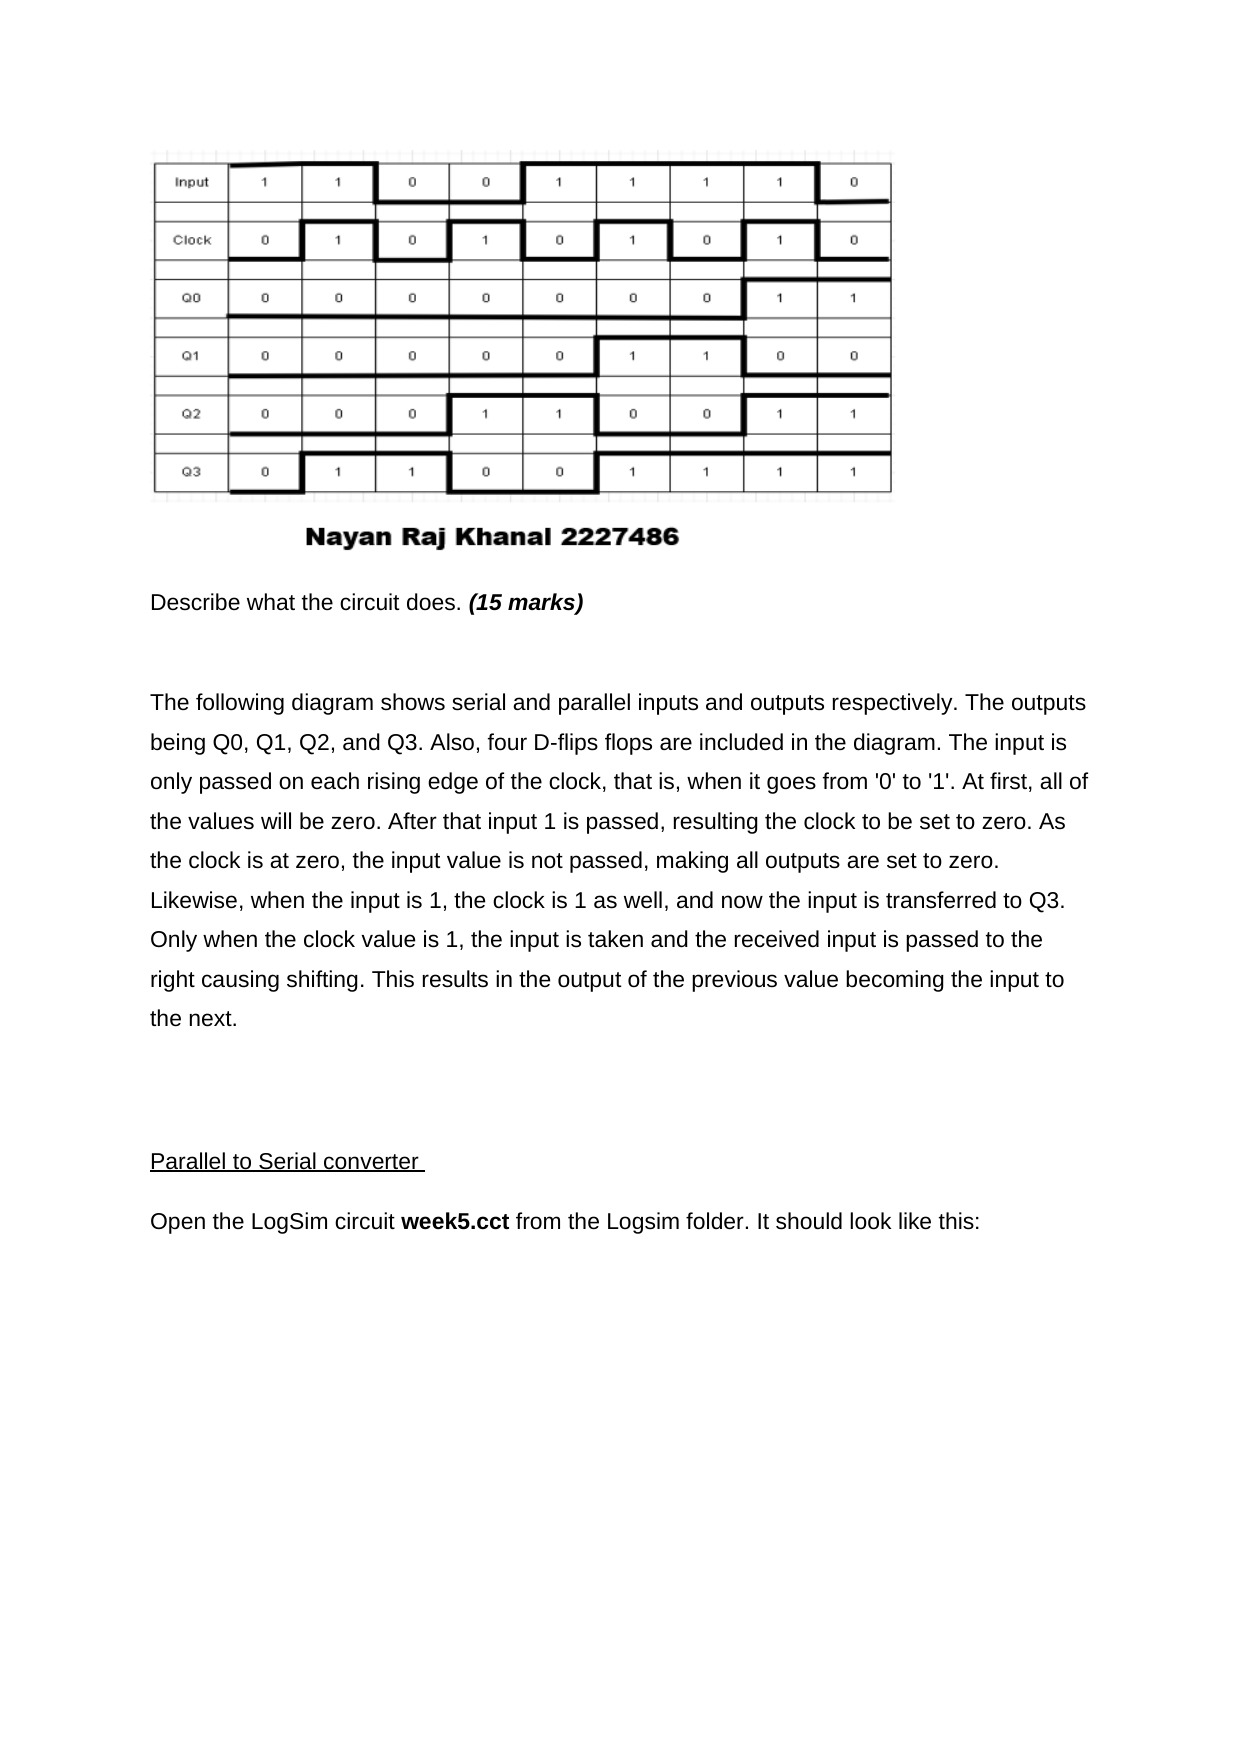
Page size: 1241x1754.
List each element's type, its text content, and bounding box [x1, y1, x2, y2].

text Open the LogSim circuit week5.cct from the Logsim folder. It should look like this: [150, 1208, 1090, 1316]
text Parallel to Serial converter [150, 1148, 1090, 1174]
picture [150, 150, 896, 555]
text The following diagram shows serial and parallel inputs and outputs respectively. The outputs being Q0, Q1, Q2, and Q3. Also, four D-flips flops are included in the diagram. The input is only passed on each rising edge of the clock, that is, when it goes from '0' to '1'. At first, all of the values will be zero. After that input 1 is passed, resulting the clock to be set to zero. As the clock is at zero, the input value is not passed, making all outputs are set to zero. Likewise, when the input is 1, the clock is 1 as well, and now the input is transferred to Q3. Only when the clock value is 1, the input is taken and the received input is passed to the right causing shifting. This results in the output of the previous value becoming the input to the next. [150, 650, 1090, 1113]
text Describe what the circuit does. (15 marks) [150, 589, 1090, 616]
